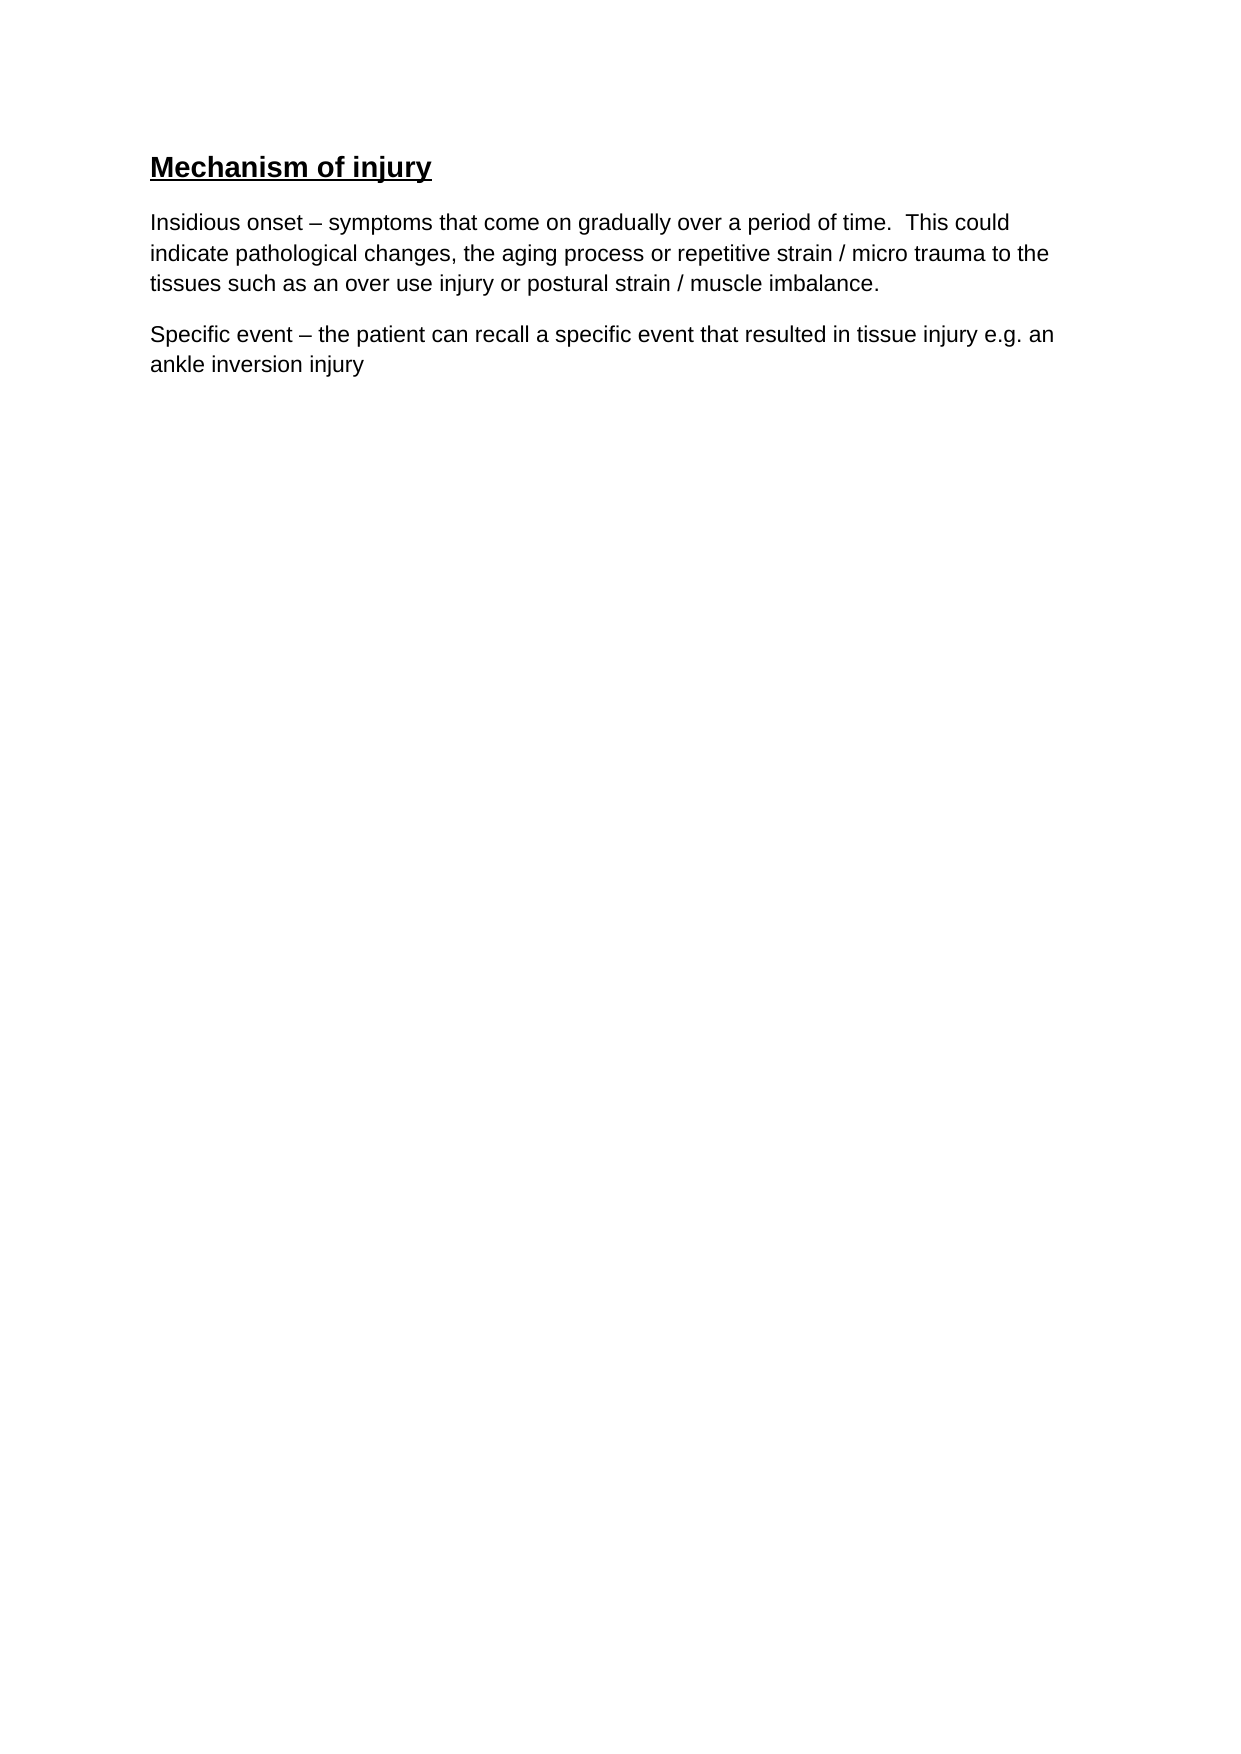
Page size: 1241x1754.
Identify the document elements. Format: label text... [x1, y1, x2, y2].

text Mechanism of injury [150, 150, 1090, 183]
text Insidious onset – symptoms that come on gradually over a period of time. This could indicate pathological changes, the aging process or repetitive strain / micro trauma to the tissues such as an over use injury or postural strain / muscle imbalance. [150, 209, 1090, 296]
text Specific event – the patient can recall a specific event that resulted in tissue injury e.g. an ankle inversion injury [150, 321, 1090, 377]
